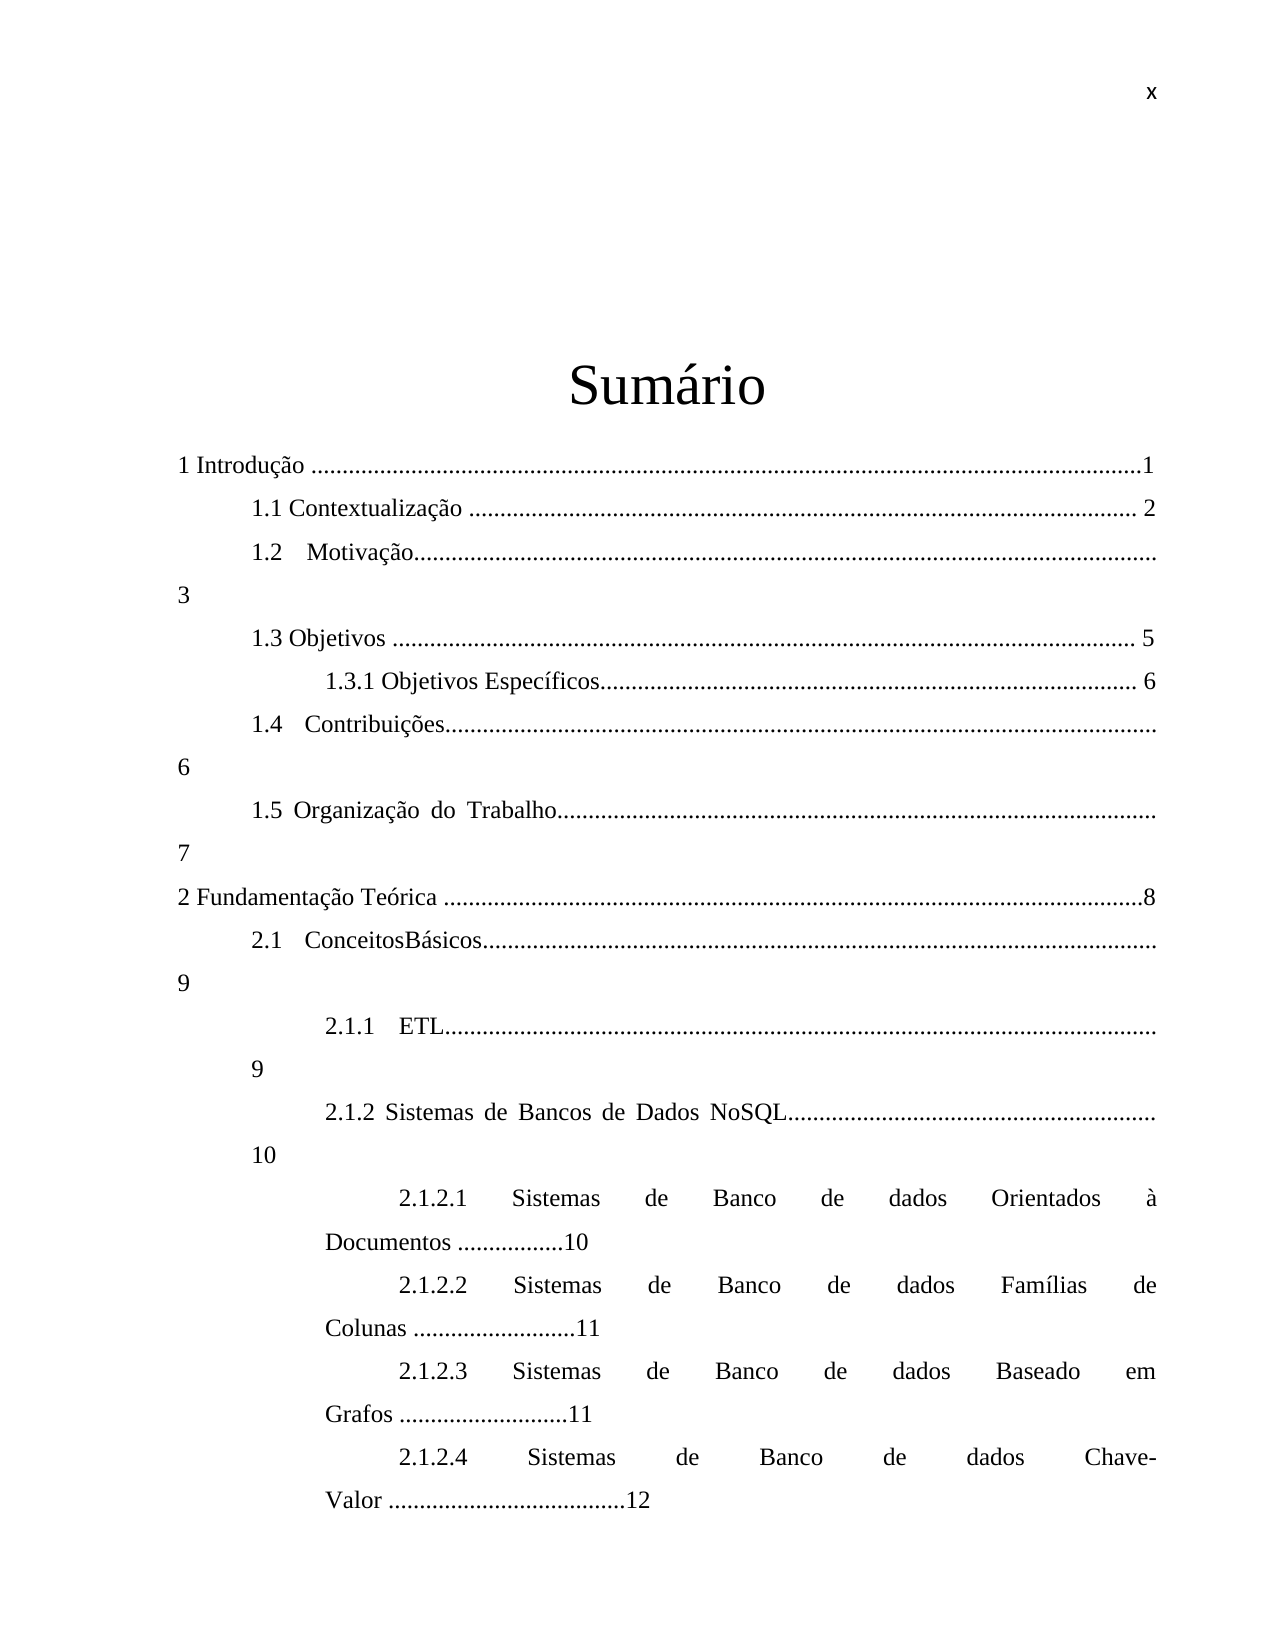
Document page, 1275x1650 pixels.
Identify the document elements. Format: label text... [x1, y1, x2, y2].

text 2 Fundamentação Teórica ................................................................................................................8 [177, 882, 1157, 910]
text 2.1.1 ETL.................................................................................................................. 9 [251, 1011, 1157, 1083]
text 1.1 Contextualização ........................................................................................................... 2 [177, 493, 1157, 522]
text 1 Introdução .....................................................................................................................................1 [177, 450, 1157, 479]
text 2.1.2.3 Sistemas de Banco de dados Baseado em Grafos ...........................11 [325, 1356, 1157, 1428]
text 1.4 Contribuições.................................................................................................................. 6 [177, 709, 1157, 781]
text 2.1.2.1 Sistemas de Banco de dados Orientados à Documentos .................10 [325, 1183, 1157, 1255]
text 2.1.2 Sistemas de Bancos de Dados NoSQL........................................................... 10 [251, 1097, 1157, 1169]
text 1.2 Motivação....................................................................................................................... 3 [177, 537, 1157, 608]
text 2.1.2.4 Sistemas de Banco de dados Chave-Valor ......................................12 [325, 1442, 1157, 1514]
text 2.1.2.2 Sistemas de Banco de dados Famílias de Colunas ..........................11 [325, 1270, 1157, 1342]
text 1.3 Objetivos ....................................................................................................................... 5 [177, 623, 1157, 652]
text 2.1 ConceitosBásicos............................................................................................................ 9 [177, 925, 1157, 997]
text 1.3.1 Objetivos Específicos...................................................................................... 6 [251, 666, 1157, 695]
text 1.5 Organização do Trabalho................................................................................................ 7 [177, 795, 1157, 867]
text Sumário [177, 350, 1157, 417]
